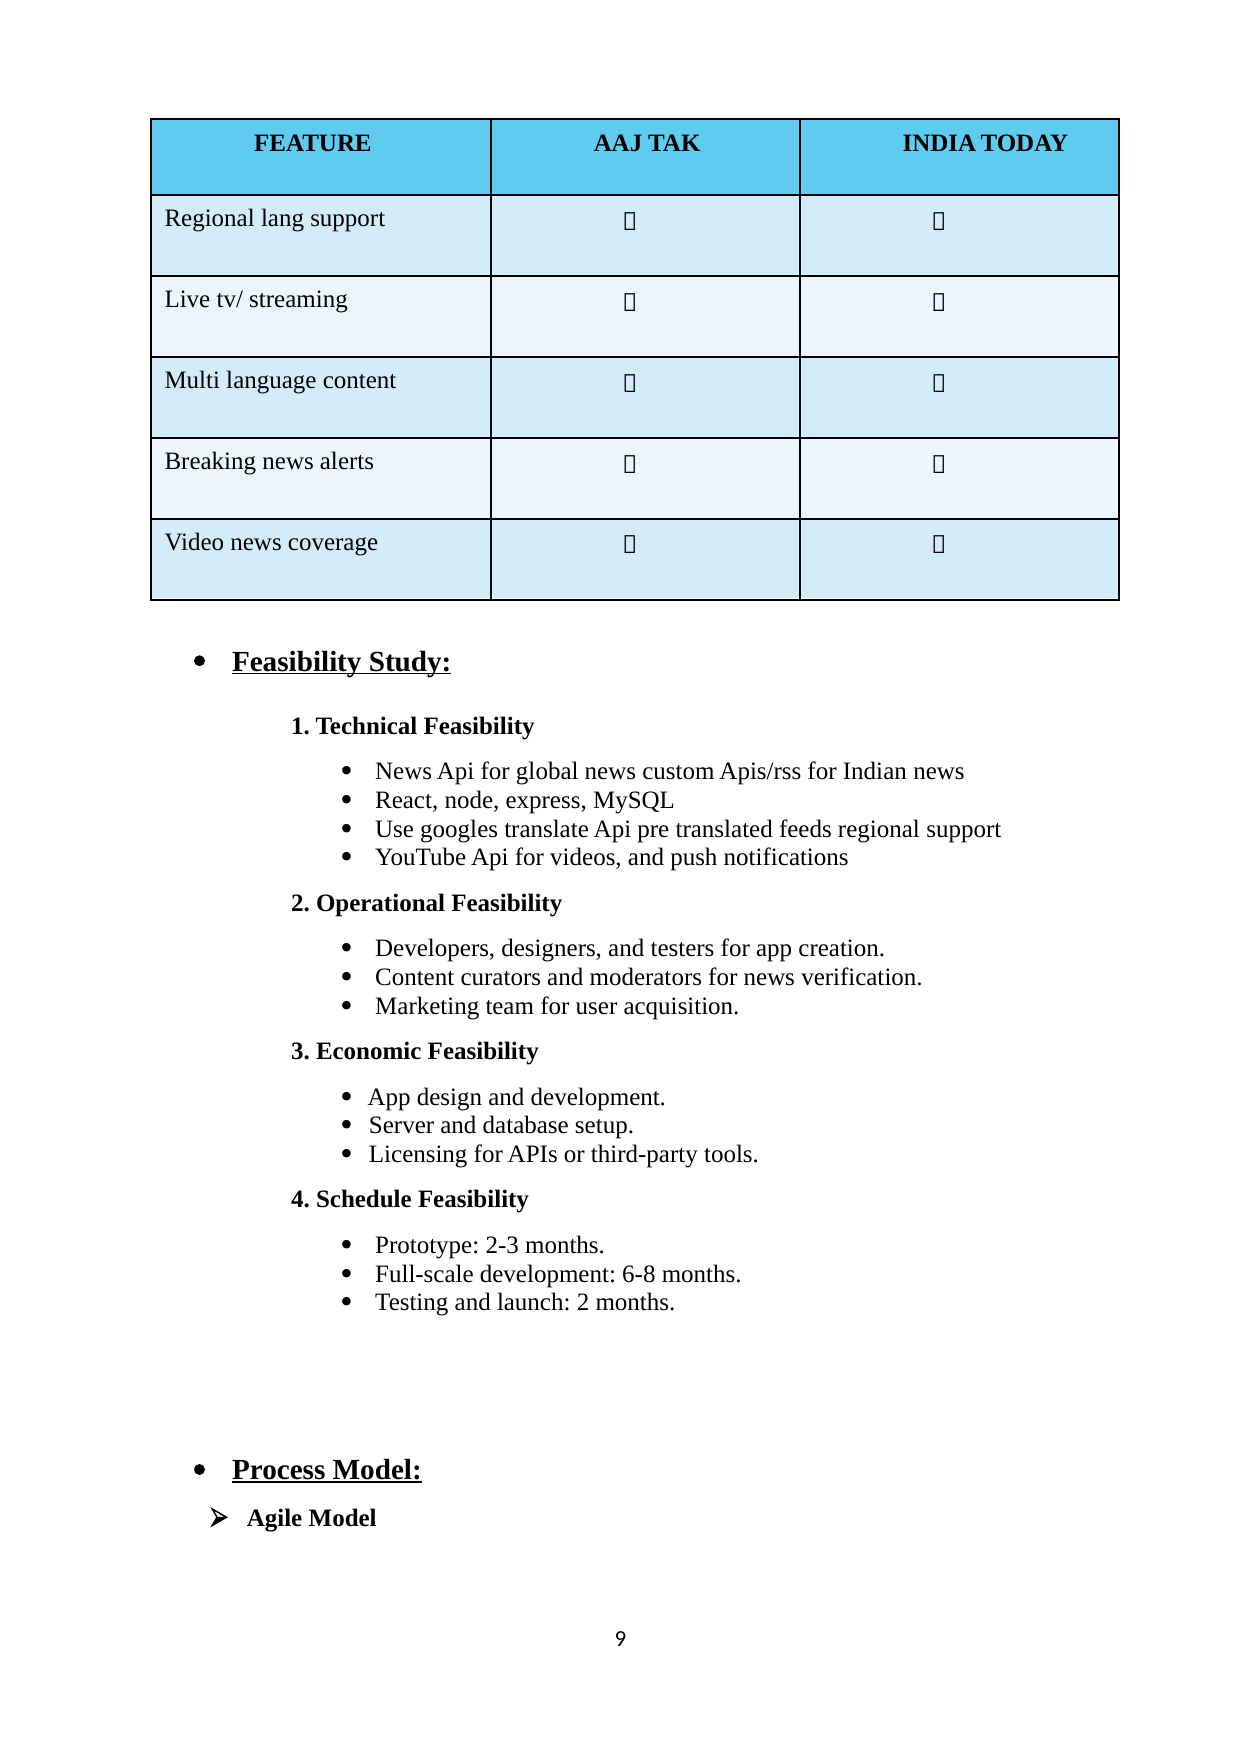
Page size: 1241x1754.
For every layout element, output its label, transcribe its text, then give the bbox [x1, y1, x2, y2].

table_cell ✅ [492, 358, 799, 437]
table_cell ✅ [801, 196, 1118, 275]
table_cell ✅ [492, 277, 799, 356]
text 1. Technical Feasibility [291, 711, 1090, 739]
text 2. Operational Feasibility [291, 888, 1090, 917]
list React, node, express, MySQL [342, 785, 1090, 814]
table_cell ✅ [492, 439, 799, 518]
text 3. Economic Feasibility [291, 1036, 1090, 1065]
text 4. Schedule Feasibility [291, 1184, 1090, 1213]
list Licensing for APIs or third-party tools. [342, 1139, 1090, 1168]
table_header FEATURE [152, 120, 490, 194]
table_header INDIA TODAY [801, 120, 1118, 194]
table_cell ✅ [801, 439, 1118, 518]
list News Api for global news custom Apis/rss for Indian news [342, 756, 1090, 785]
list Server and database setup. [342, 1110, 1090, 1139]
table_cell ✅ [801, 358, 1118, 437]
list Process Model: [194, 1452, 1090, 1486]
table_cell ✅ [801, 520, 1118, 598]
table_cell Multi language content [152, 358, 490, 437]
table_cell Regional lang support [152, 196, 490, 275]
table_cell Breaking news alerts [152, 439, 490, 518]
list Developers, designers, and testers for app creation. [342, 933, 1090, 962]
table_cell Video news coverage [152, 520, 490, 598]
list Use googles translate Api pre translated feeds regional support [342, 814, 1090, 842]
table_cell ✅ [801, 277, 1118, 356]
list Content curators and moderators for news verification. [342, 962, 1090, 991]
table_cell ✅ [492, 196, 799, 275]
list Marketing team for user acquisition. [342, 991, 1090, 1019]
table_cell ✅ [492, 520, 799, 598]
table_header AAJ TAK [492, 120, 799, 194]
list YouTube Api for videos, and push notifications [342, 842, 1090, 871]
list Full-scale development: 6-8 months. [342, 1259, 1090, 1287]
list Prototype: 2-3 months. [342, 1230, 1090, 1259]
list Testing and launch: 2 months. [342, 1287, 1090, 1316]
table_cell Live tv/ streaming [152, 277, 490, 356]
list App design and development. [342, 1082, 1090, 1110]
list Agile Model [209, 1503, 1090, 1532]
list Feasibility Study: [194, 644, 1090, 677]
